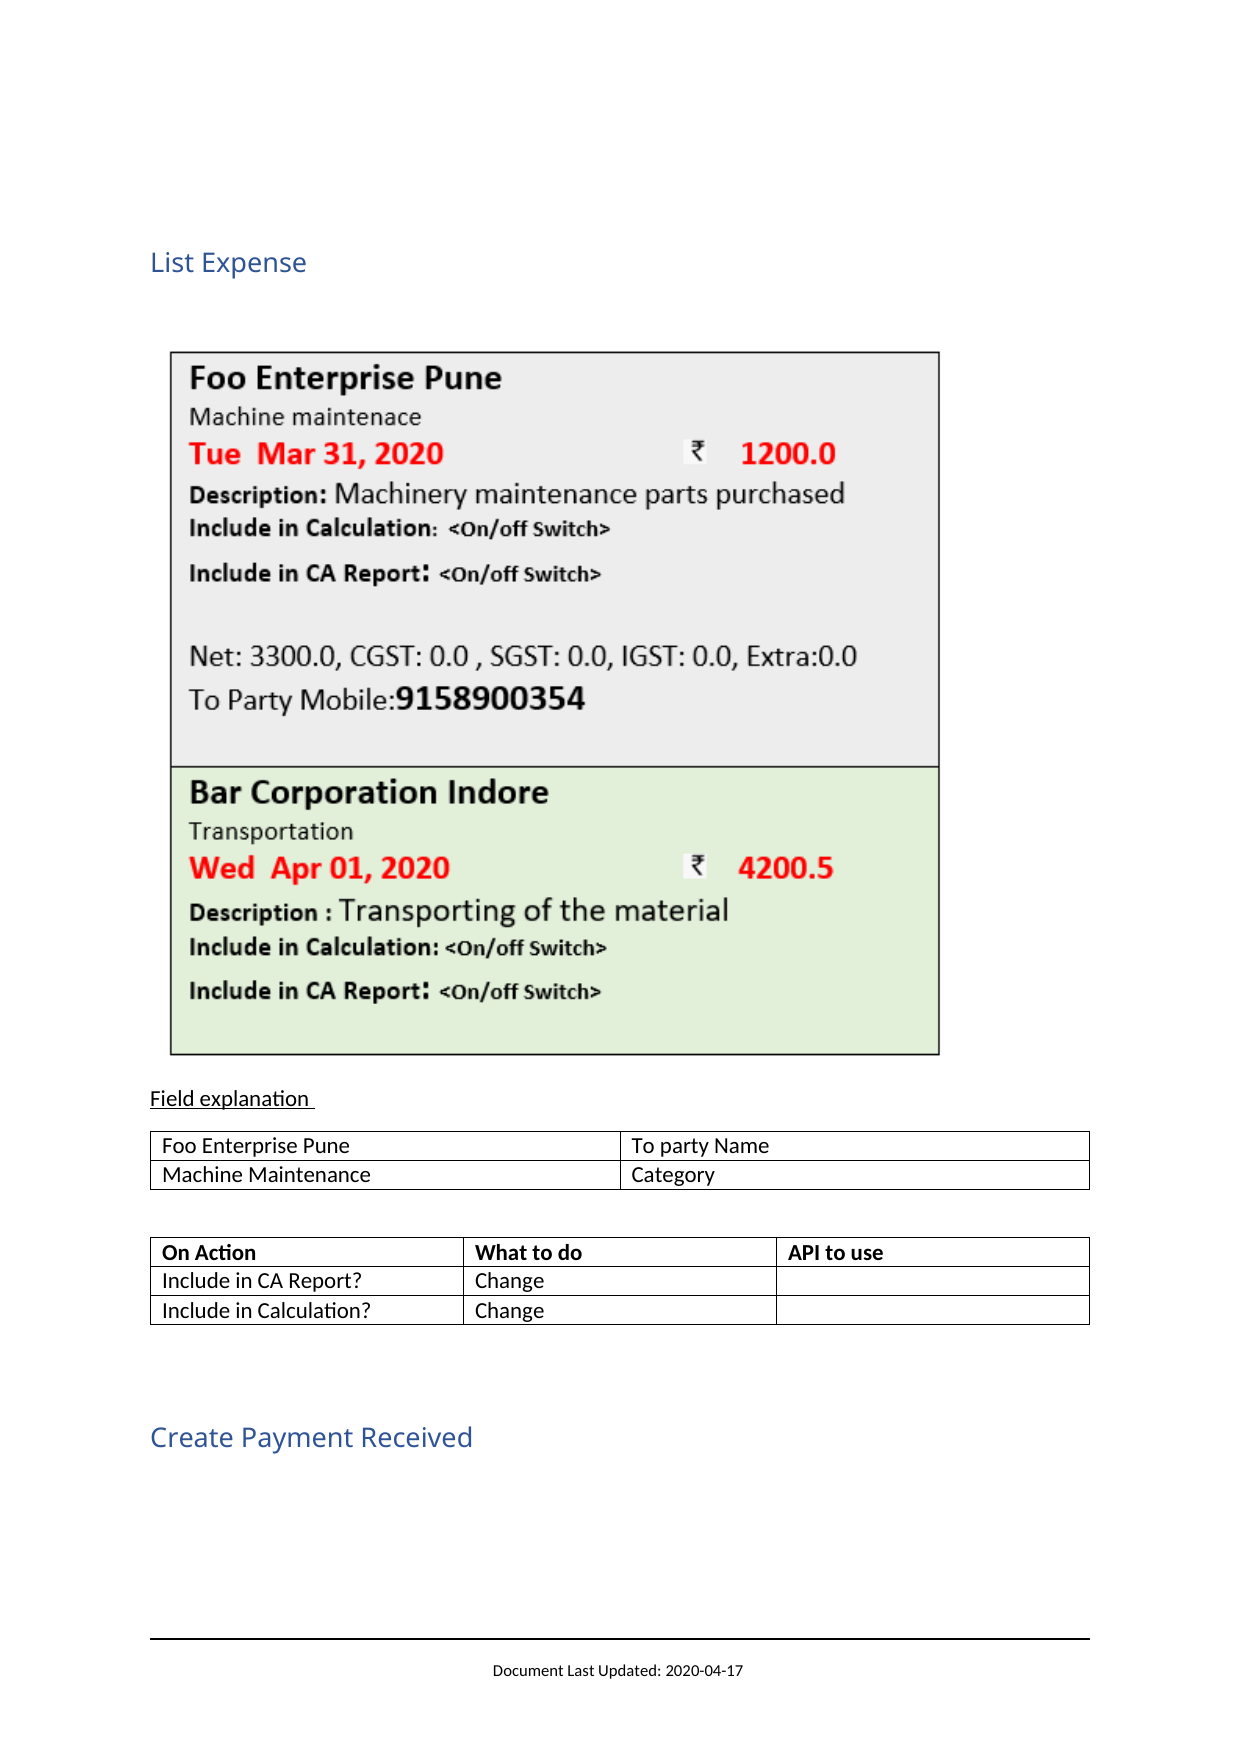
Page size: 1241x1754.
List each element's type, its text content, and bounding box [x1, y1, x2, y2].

table_cell [777, 1267, 1089, 1295]
subtitle Create Payment Received [150, 1418, 1090, 1455]
text Field explanation [150, 1084, 1090, 1112]
table_cell Category [621, 1161, 1089, 1189]
table_header Foo Enterprise Pune [151, 1132, 620, 1159]
table_header What to do [464, 1238, 776, 1266]
table_cell Include in Calculation? [151, 1296, 463, 1324]
table_header To party Name [621, 1132, 1089, 1159]
table_cell Machine Maintenance [151, 1161, 620, 1189]
table_header On Action [151, 1238, 463, 1266]
table_cell [777, 1296, 1089, 1324]
subtitle List Expense [150, 244, 1090, 281]
picture [150, 330, 951, 1065]
table_header API to use [777, 1238, 1089, 1266]
table_cell Change [464, 1267, 776, 1295]
table_cell Change [464, 1296, 776, 1324]
table_cell Include in CA Report? [151, 1267, 463, 1295]
